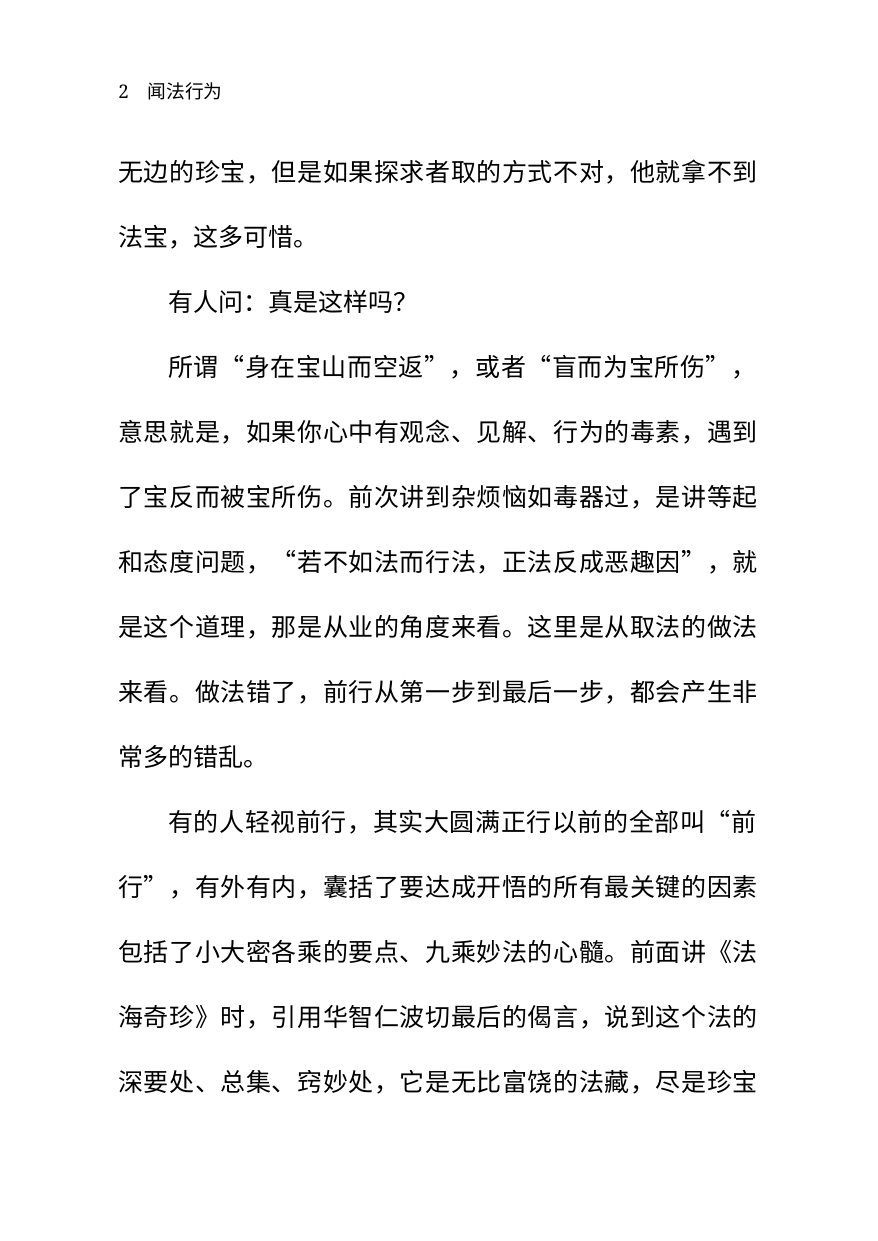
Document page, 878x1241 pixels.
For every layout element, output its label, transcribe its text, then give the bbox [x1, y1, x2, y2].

text 有人问：真是这样吗？ [118, 268, 759, 333]
text 所谓“身在宝山而空返”，或者“盲而为宝所伤”，意思就是，如果你心中有观念、见解、行为的毒素，遇到了宝反而被宝所伤。前次讲到杂烦恼如毒器过，是讲等起和态度问题，“若不如法而行法，正法反成恶趣因”，就是这个道理，那是从业的角度来看。这里是从取法的做法来看。做法错了，前行从第一步到最后一步，都会产生非常多的错乱。 [118, 333, 759, 788]
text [118, 788, 759, 1113]
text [118, 138, 759, 268]
